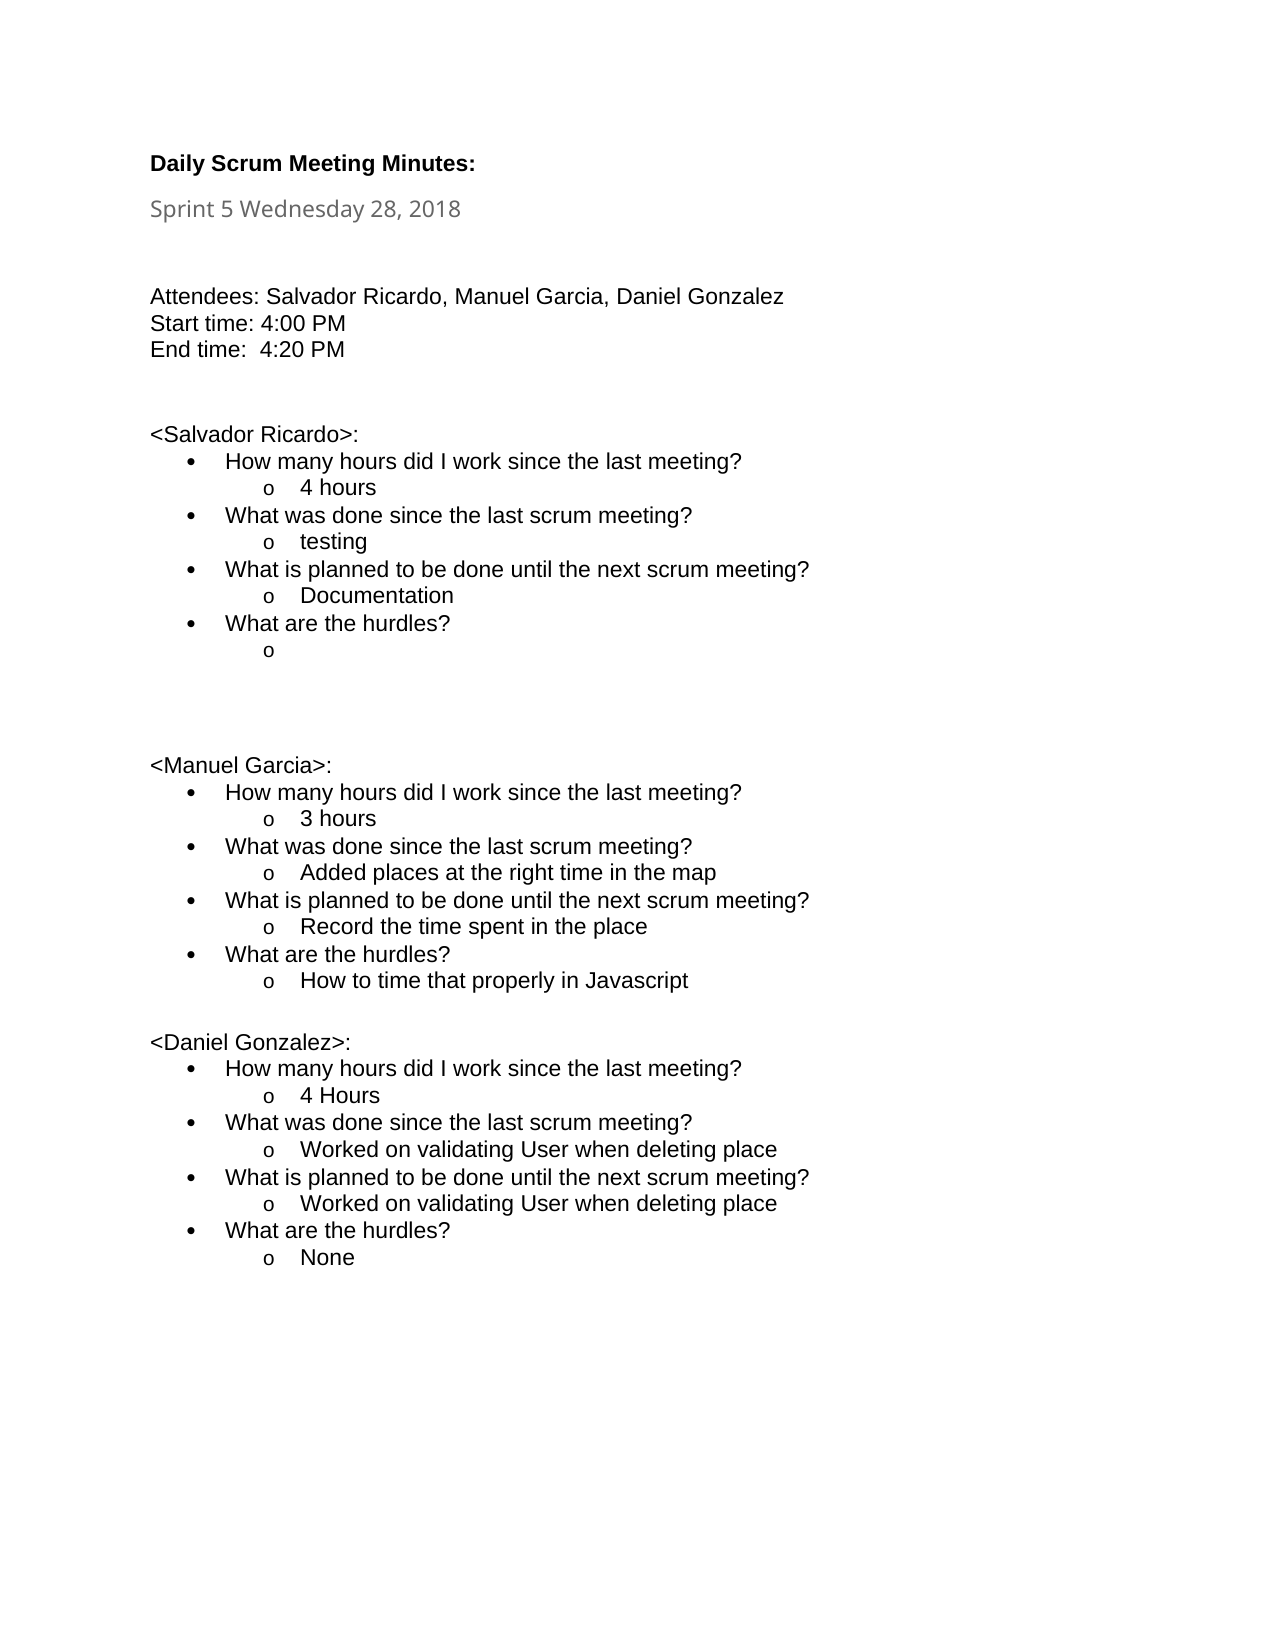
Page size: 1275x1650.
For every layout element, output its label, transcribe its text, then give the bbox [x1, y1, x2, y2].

list Record the time spent in the place [262, 913, 1125, 941]
list What was done since the last scrum meeting? [187, 1109, 1125, 1136]
text Start time: 4:00 PM [150, 310, 1125, 336]
text <Manuel Garcia>: [150, 752, 1125, 779]
list Added places at the right time in the map [262, 859, 1125, 887]
list Worked on validating User when deleting place [262, 1136, 1125, 1163]
list How many hours did I work since the last meeting? [187, 1055, 1125, 1082]
list Worked on validating User when deleting place [262, 1190, 1125, 1217]
list 4 hours [262, 474, 1125, 502]
list What are the hurdles? [187, 941, 1125, 967]
text Sprint 5 Wednesday 28, 2018 [150, 193, 1125, 224]
list What is planned to be done until the next scrum meeting? [187, 1163, 1125, 1190]
text <Daniel Gonzalez>: [150, 1029, 1125, 1055]
text Daily Scrum Meeting Minutes: [150, 150, 1125, 176]
list testing [262, 528, 1125, 556]
list What are the hurdles? [187, 1217, 1125, 1244]
list 4 Hours [262, 1082, 1125, 1109]
text Attendees: Salvador Ricardo, Manuel Garcia, Daniel Gonzalez [150, 283, 1125, 310]
list What is planned to be done until the next scrum meeting? [187, 887, 1125, 913]
list How many hours did I work since the last meeting? [187, 448, 1125, 474]
list None [262, 1244, 1125, 1272]
list How many hours did I work since the last meeting? [187, 779, 1125, 805]
list How to time that properly in Javascript [262, 967, 1125, 995]
list 3 hours [262, 805, 1125, 833]
text <Salvador Ricardo>: [150, 421, 1125, 448]
list What was done since the last scrum meeting? [187, 502, 1125, 528]
list What are the hurdles? [187, 610, 1125, 636]
list What was done since the last scrum meeting? [187, 833, 1125, 859]
text End time: 4:20 PM [150, 336, 1125, 362]
list Documentation [262, 582, 1125, 610]
list What is planned to be done until the next scrum meeting? [187, 556, 1125, 582]
